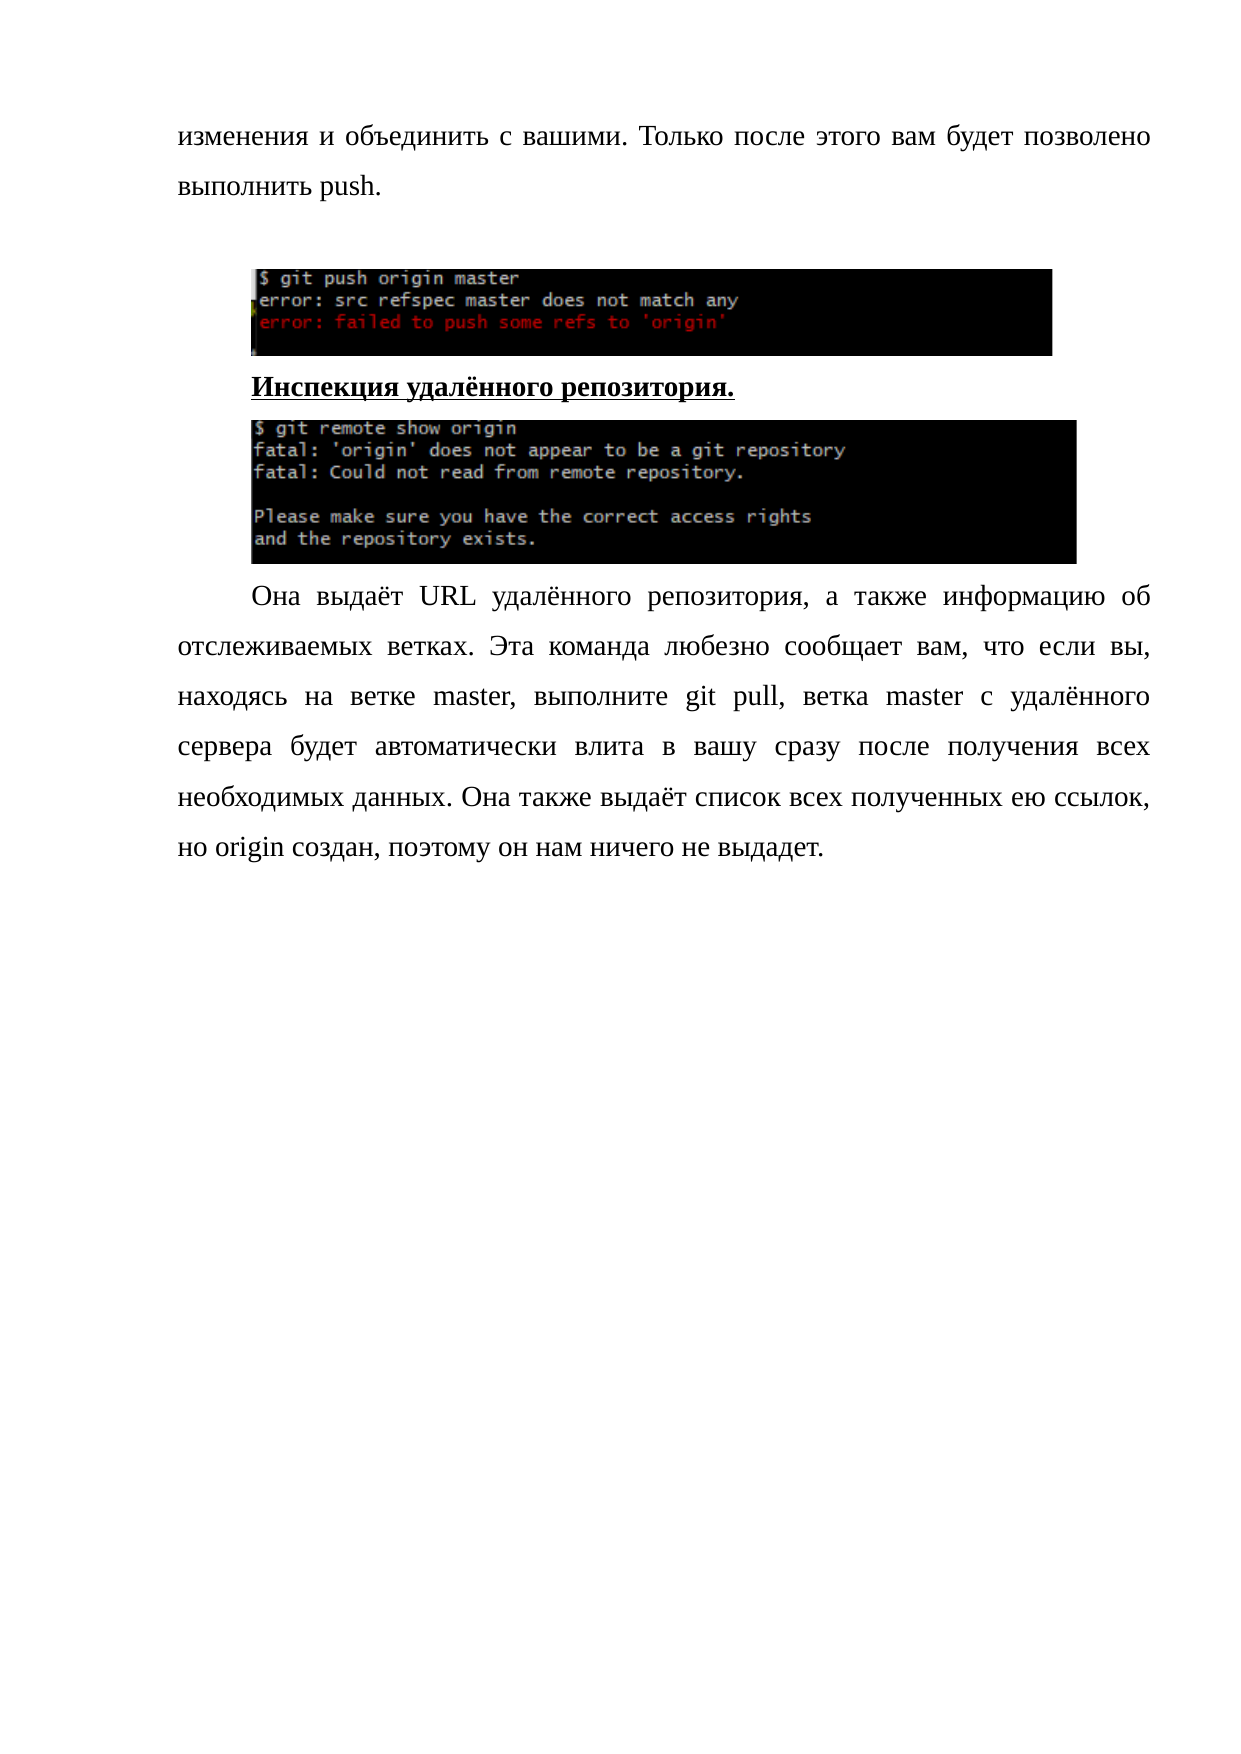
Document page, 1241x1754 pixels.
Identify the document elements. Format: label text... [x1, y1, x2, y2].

picture [251, 269, 1053, 356]
text Инспекция удалённого репозитория. [177, 369, 1152, 403]
picture [251, 420, 1077, 564]
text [177, 118, 1152, 202]
text Она выдаёт URL удалённого репозитория, а также информацию об отслеживаемых ветках. Эта команда любезно сообщает вам, что если вы, находясь на ветке master, выполните git pull, ветка master с удалённого сервера будет автоматически влита в вашу сразу после получения всех необходимых данных. Она также выдаёт список всех полученных ею ссылок, но origin создан, поэтому он нам ничего не выдадет. [177, 578, 1152, 863]
